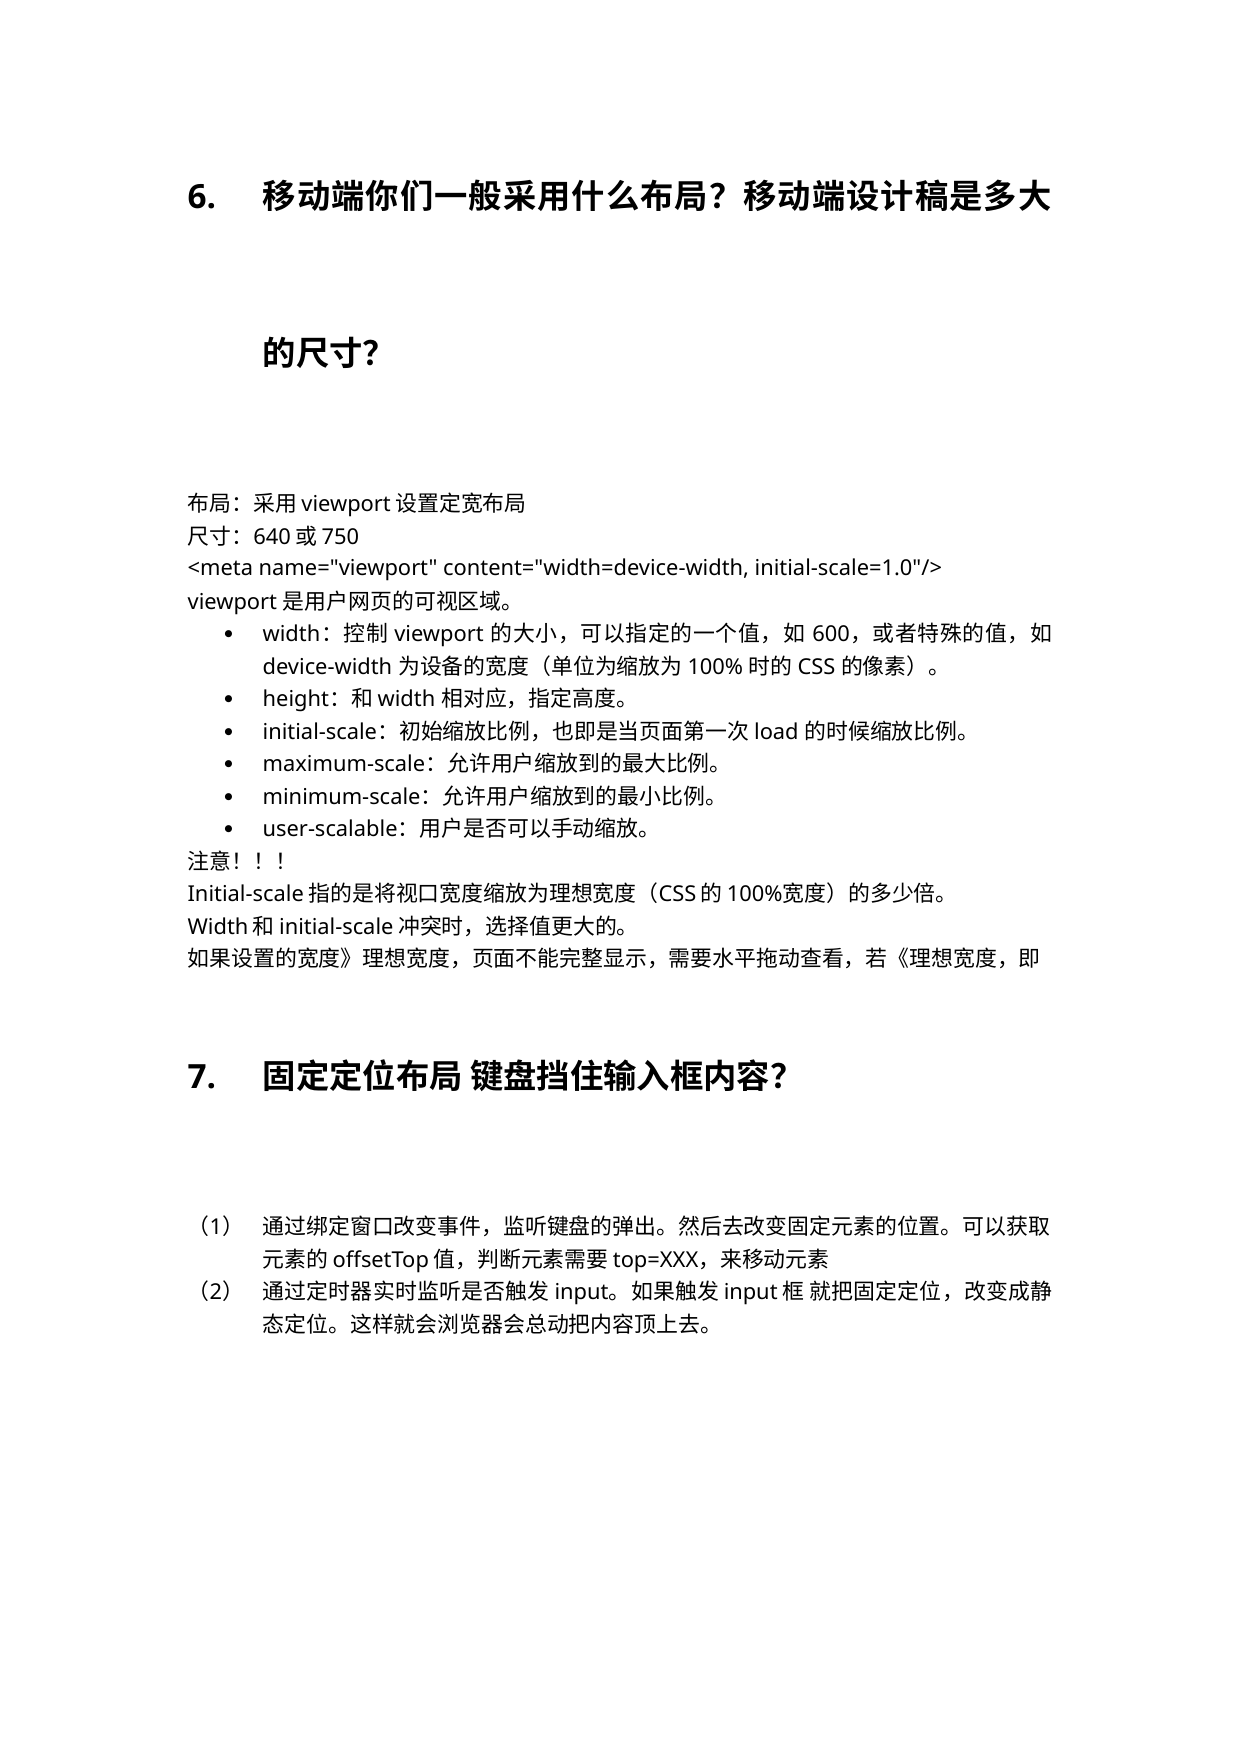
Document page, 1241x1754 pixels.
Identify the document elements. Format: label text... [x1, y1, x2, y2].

text Width和initial-scale冲突时，选择值更大的。 [187, 908, 1053, 941]
list height：和 width 相对应，指定高度。 [225, 681, 1053, 713]
list maximum-scale：允许用户缩放到的最大比例。 [225, 746, 1053, 778]
list 通过定时器实时监听是否触发input。如果触发input框 就把固定定位，改变成静态定位。这样就会浏览器会总动把内容顶上去。 [187, 1274, 1053, 1339]
text 如果设置的宽度》理想宽度，页面不能完整显示，需要水平拖动查看，若《理想宽度，即 [187, 941, 1053, 973]
list user-scalable：用户是否可以手动缩放。 [225, 811, 1053, 843]
text <meta name="viewport" content="width=device-width, initial-scale=1.0"/> [187, 551, 1053, 583]
subtitle 移动端你们一般采用什么布局？移动端设计稿是多大的尺寸？ [187, 162, 1053, 383]
list minimum-scale：允许用户缩放到的最小比例。 [225, 778, 1053, 811]
list width：控制 viewport 的大小，可以指定的一个值，如 600，或者特殊的值，如 device-width 为设备的宽度（单位为缩放为 100% 时的 CSS 的像素）。 [225, 616, 1053, 681]
text viewport 是用户网页的可视区域。 [187, 583, 1053, 616]
subtitle 固定定位布局 键盘挡住输入框内容？ [187, 1041, 1053, 1106]
text 尺寸：640或750 [187, 518, 1053, 551]
text 布局：采用viewport设置定宽布局 [187, 486, 1053, 518]
list 通过绑定窗口改变事件，监听键盘的弹出。然后去改变固定元素的位置。可以获取元素的offsetTop值，判断元素需要top=XXX，来移动元素 [187, 1209, 1053, 1274]
list initial-scale：初始缩放比例，也即是当页面第一次 load 的时候缩放比例。 [225, 713, 1053, 746]
text 注意！！！ [187, 843, 1053, 876]
text Initial-scale指的是将视口宽度缩放为理想宽度（CSS的100%宽度）的多少倍。 [187, 876, 1053, 908]
